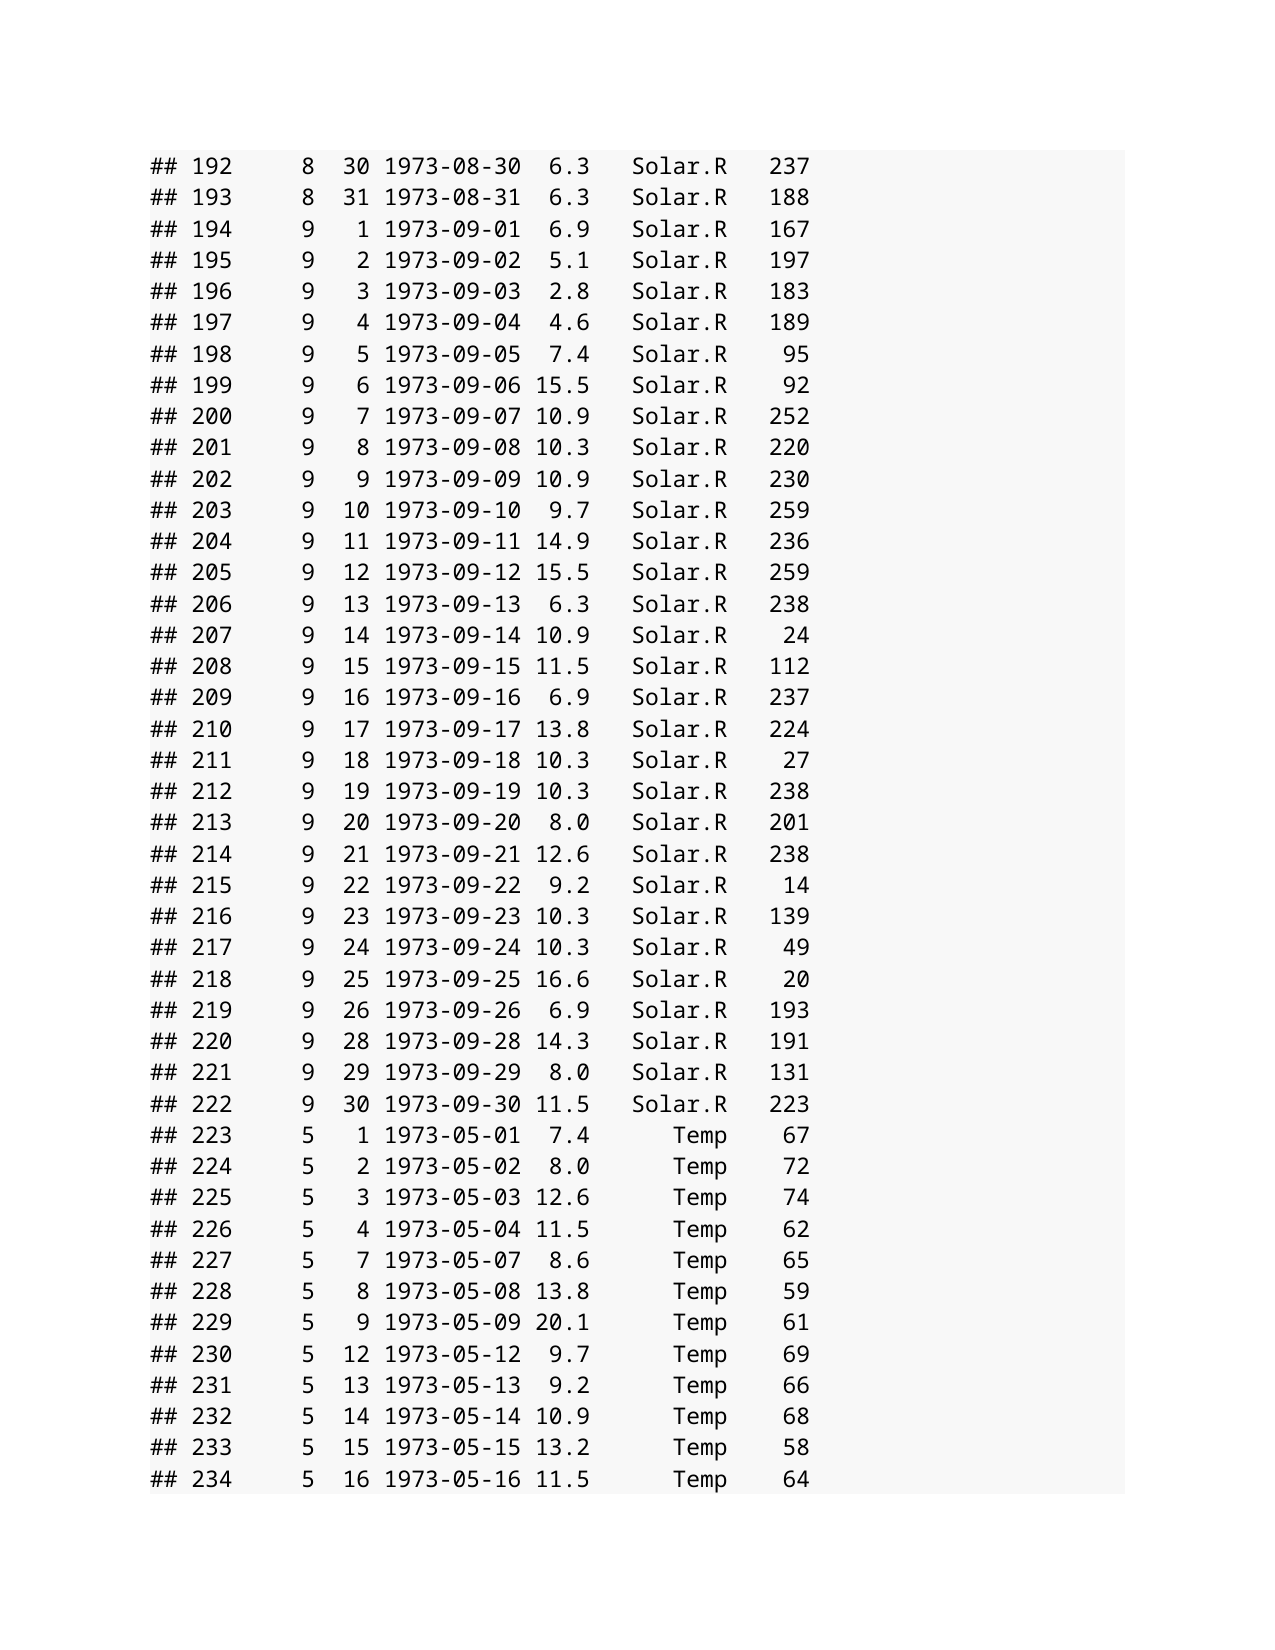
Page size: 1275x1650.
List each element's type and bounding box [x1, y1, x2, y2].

text [150, 150, 1125, 1494]
